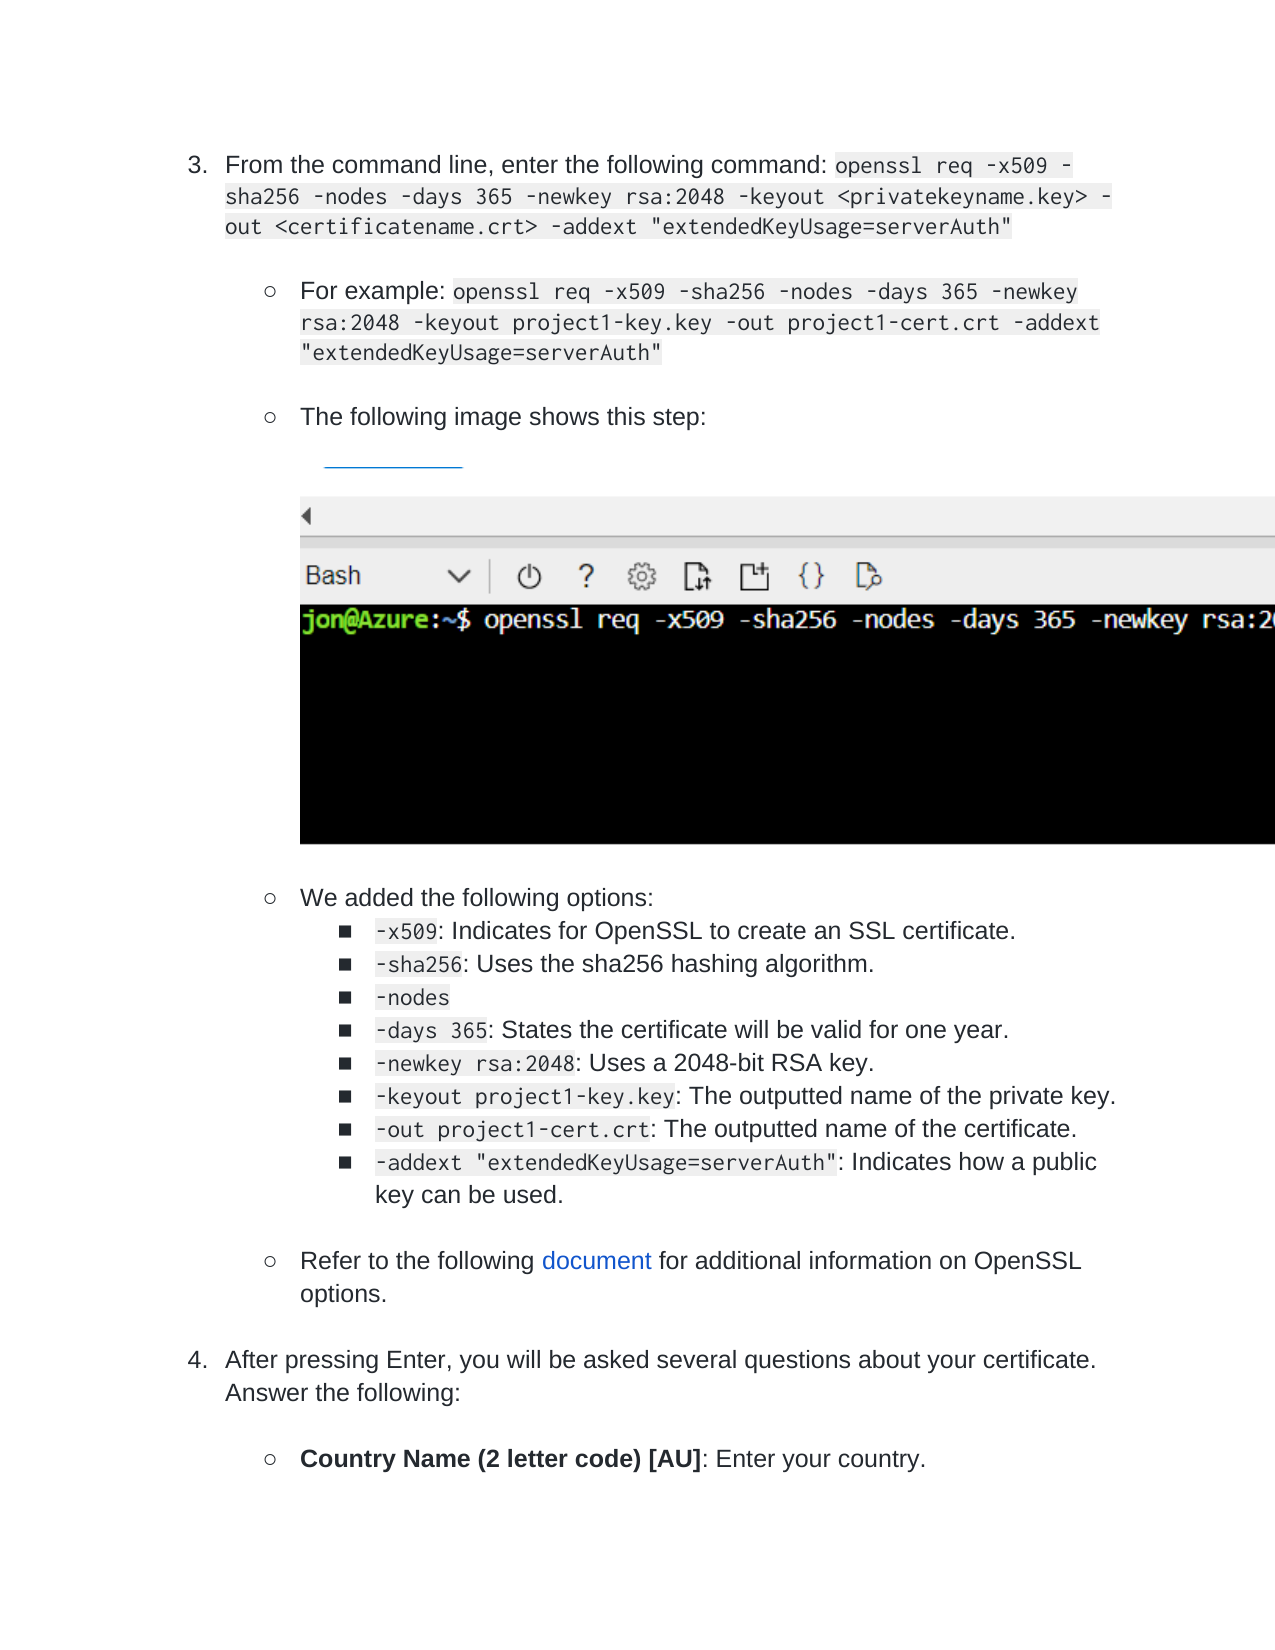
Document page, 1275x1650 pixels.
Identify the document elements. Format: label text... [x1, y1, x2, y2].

list For example: openssl req -x509 -sha256 -nodes -days 365 -newkey rsa:2048 -keyout project1-key.key -out project1-cert.crt -addext "extendedKeyUsage=serverAuth" [262, 276, 1125, 365]
list -out project1-cert.crt: The outputted name of the certificate. [337, 1114, 1125, 1143]
list -newkey rsa:2048: Uses a 2048-bit RSA key. [337, 1048, 1125, 1077]
list Country Name (2 letter code) [AU]: Enter your country. [262, 1444, 1125, 1473]
picture [300, 467, 1275, 846]
list After pressing Enter, you will be asked several questions about your certificate. Answer the following: [187, 1345, 1125, 1407]
list The following image shows this step: [262, 402, 1125, 430]
list -nodes [337, 982, 1125, 1011]
list -days 365: States the certificate will be valid for one year. [337, 1015, 1125, 1044]
list From the command line, enter the following command: openssl req -x509 -sha256 -nodes -days 365 -newkey rsa:2048 -keyout <privatekeyname.key> -out <certificatename.crt> -addext "extendedKeyUsage=serverAuth" [187, 150, 1125, 239]
list -sha256: Uses the sha256 hashing algorithm. [337, 949, 1125, 978]
list Refer to the following document for additional information on OpenSSL options. [262, 1246, 1125, 1308]
list -addext "extendedKeyUsage=serverAuth": Indicates how a public key can be used. [337, 1147, 1125, 1209]
list -keyout project1-key.key: The outputted name of the private key. [337, 1081, 1125, 1110]
list We added the following options: [262, 883, 1125, 912]
list -x509: Indicates for OpenSSL to create an SSL certificate. [337, 916, 1125, 945]
